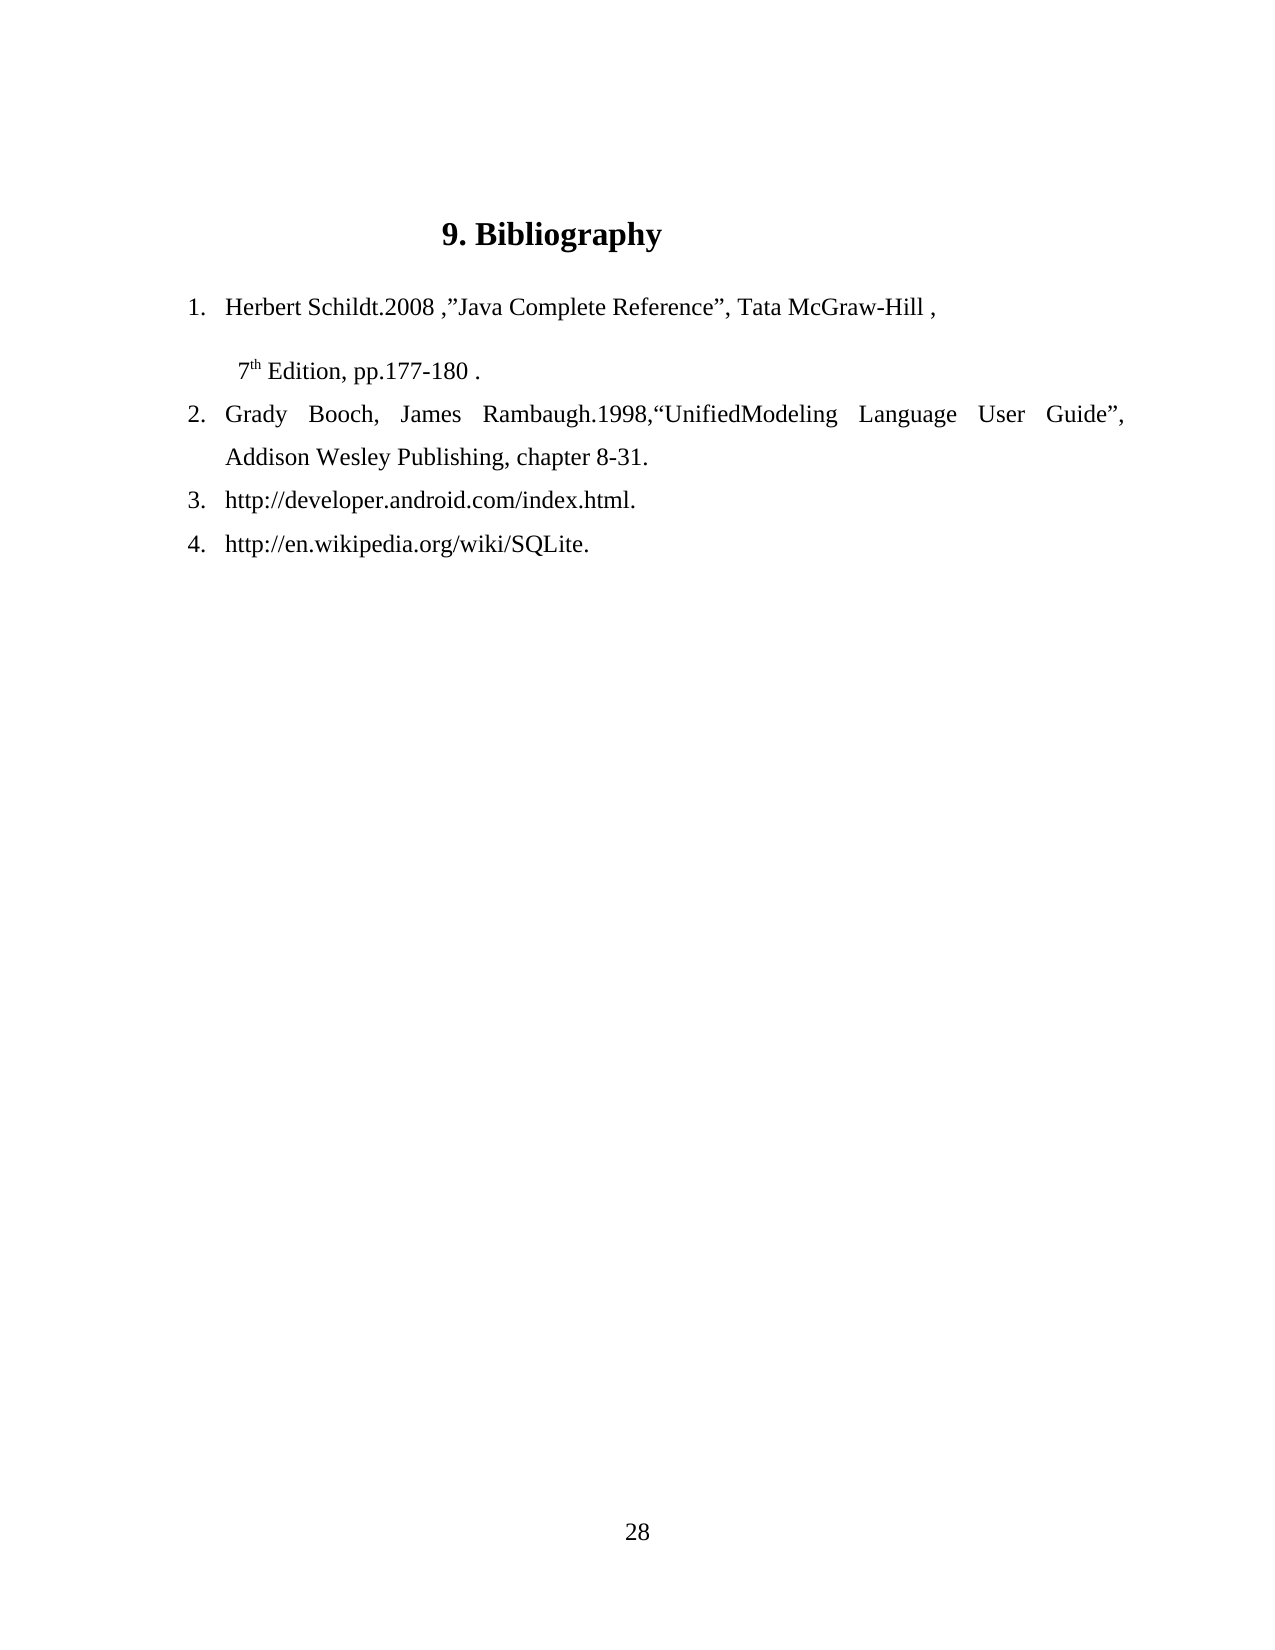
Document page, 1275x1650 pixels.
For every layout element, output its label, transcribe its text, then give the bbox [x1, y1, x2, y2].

list http://en.wikipedia.org/wiki/SQLite. [187, 529, 1125, 557]
list Grady Booch, James Rambaugh.1998,“UnifiedModeling Language User Guide”, Addison Wesley Publishing, chapter 8-31. [187, 399, 1125, 471]
list http://developer.android.com/index.html. [187, 486, 1125, 514]
text 7th Edition, pp.177-180 . [225, 356, 1125, 385]
list Herbert Schildt.2008 ,”Java Complete Reference”, Tata McGraw-Hill , [187, 292, 1125, 321]
text 9. Bibliography [150, 214, 1125, 252]
